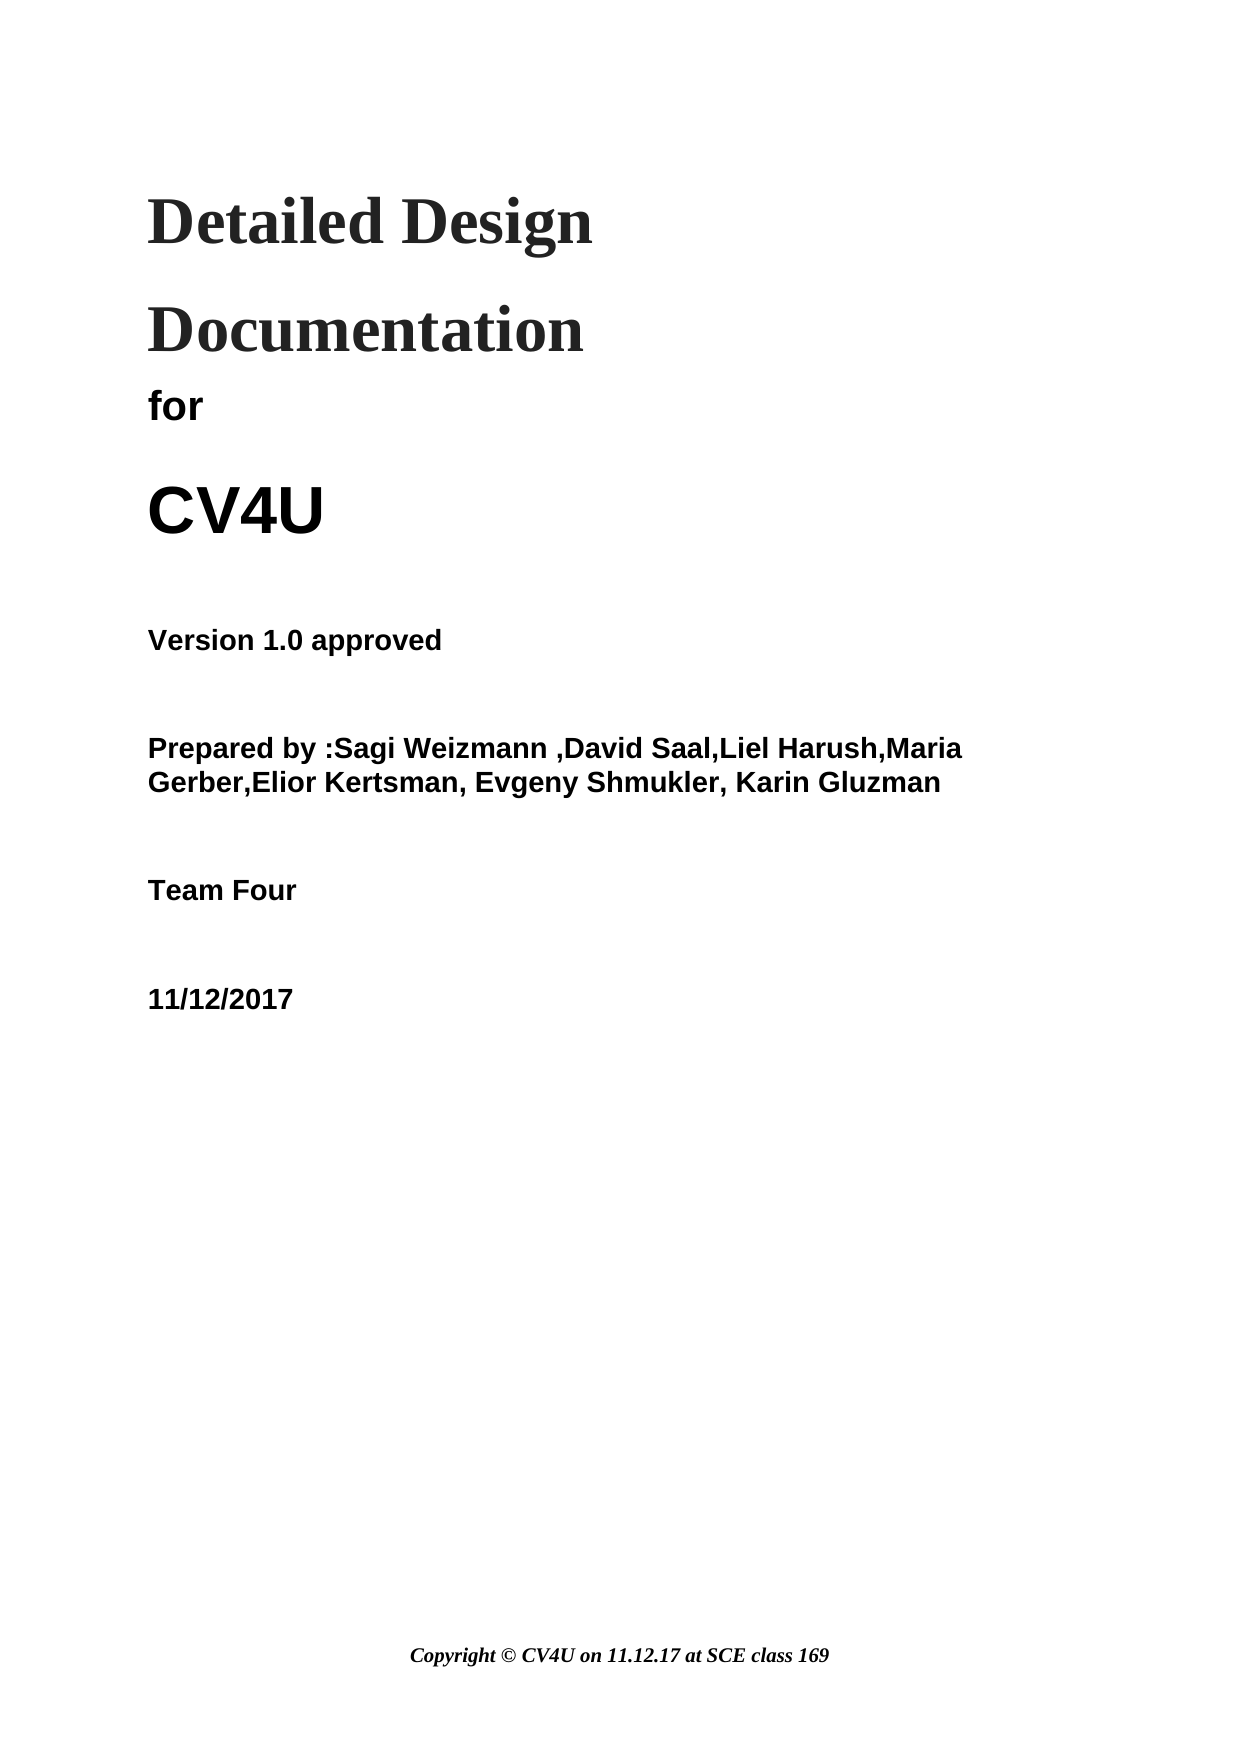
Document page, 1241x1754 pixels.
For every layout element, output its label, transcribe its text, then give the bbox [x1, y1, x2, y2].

text Team Four [148, 873, 1092, 907]
text for [148, 381, 1092, 429]
subtitle Documentation [148, 289, 1092, 366]
text Prepared by :Sagi Weizmann ,David Saal,Liel Harush,Maria Gerber,Elior Kertsman, Evgeny Shmukler, Karin Gluzman [148, 731, 1092, 798]
text CV4U [148, 471, 1092, 548]
subtitle Detailed Design [148, 181, 1092, 258]
text 11/12/2017 [148, 982, 1092, 1015]
text Version 1.0 approved [148, 623, 1092, 656]
